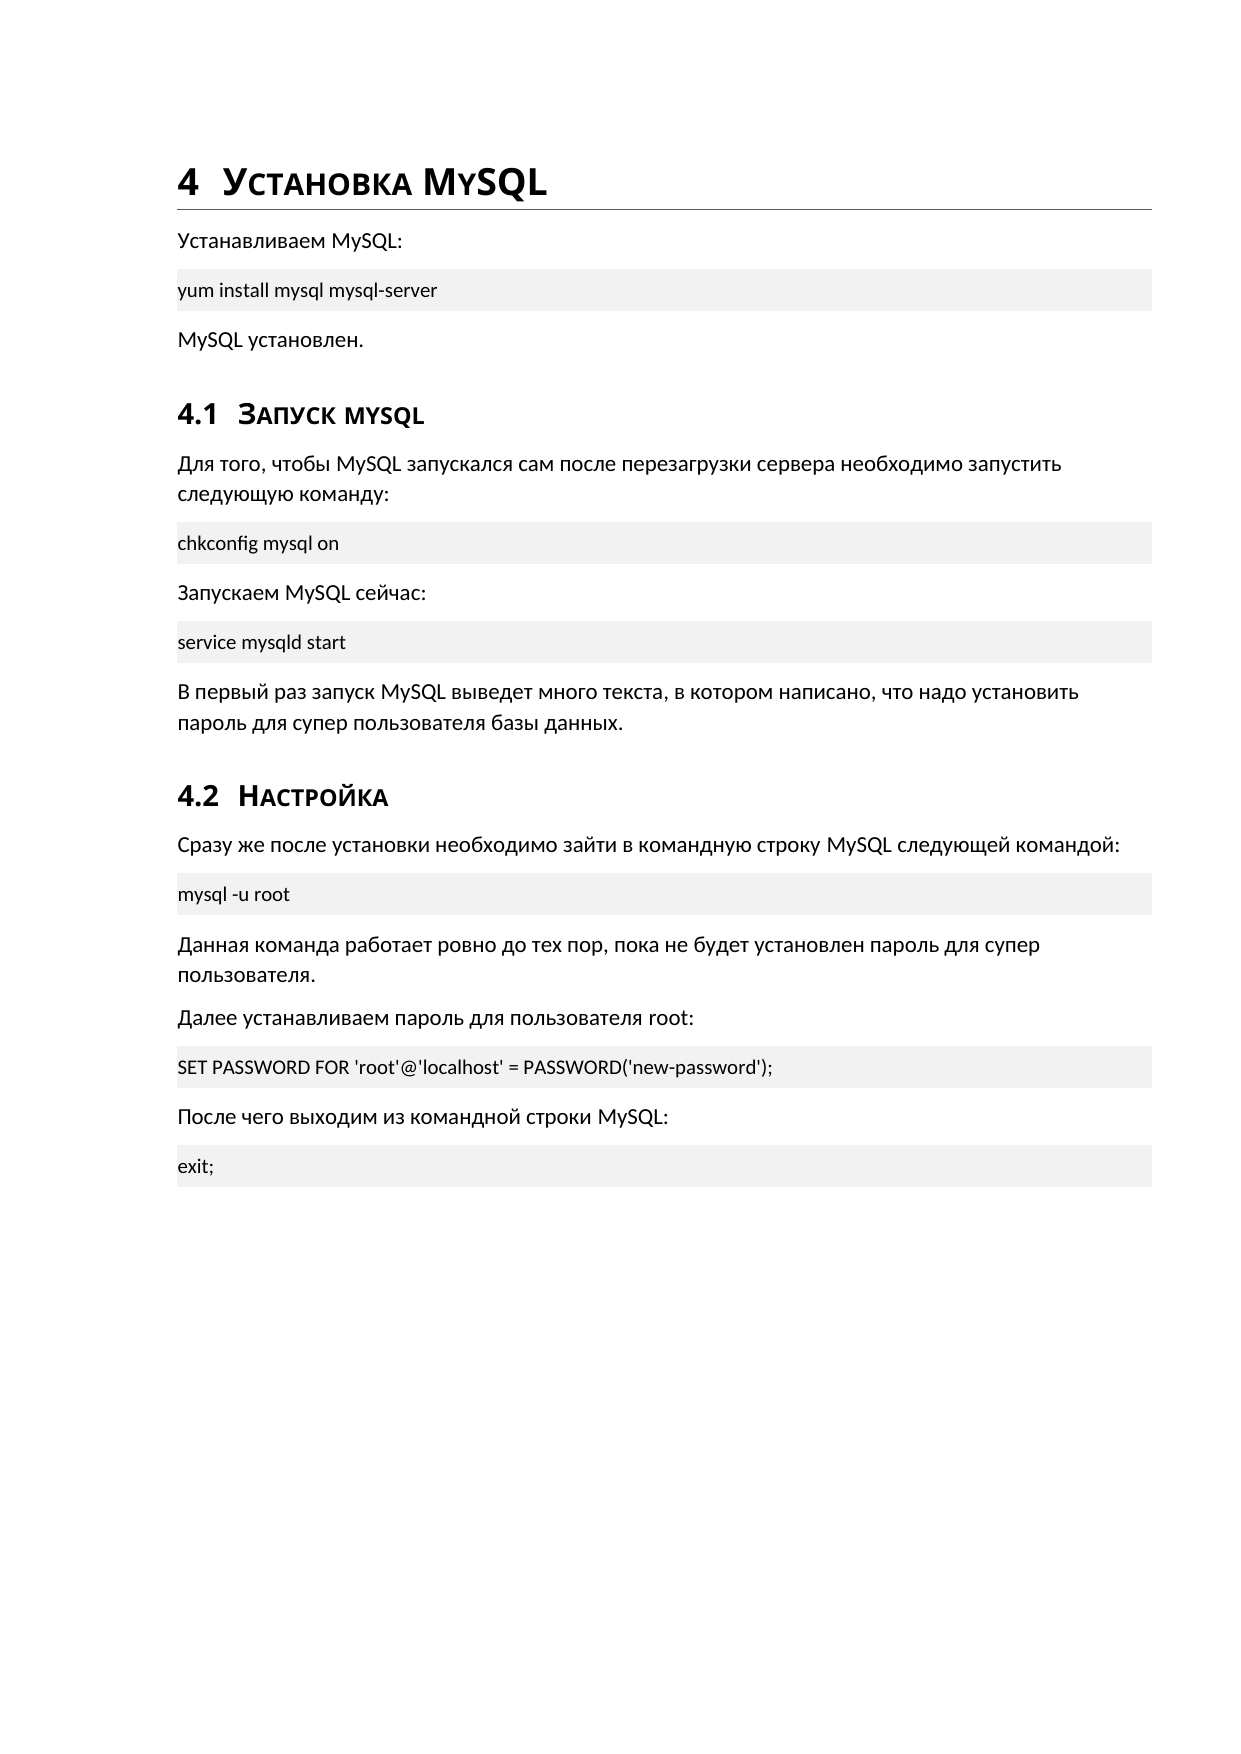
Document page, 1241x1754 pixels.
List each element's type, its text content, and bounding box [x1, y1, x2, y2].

text mysql -u root [177, 880, 1152, 909]
text exit; [177, 1151, 1152, 1181]
subtitle Запуск mysql [177, 393, 1152, 433]
text Устанавливаем MySQL: [177, 226, 1152, 254]
text Далее устанавливаем пароль для пользователя root: [177, 1003, 1152, 1031]
text MySQL установлен. [177, 326, 1152, 354]
text Сразу же после установки необходимо зайти в командную строку MySQL следующей командой: [177, 831, 1152, 859]
text Запускаем MySQL сейчас: [177, 578, 1152, 606]
text В первый раз запуск MySQL выведет много текста, в котором написано, что надо установить пароль для супер пользователя базы данных. [177, 677, 1152, 736]
text service mysqld start [177, 627, 1152, 657]
text Данная команда работает ровно до тех пор, пока не будет установлен пароль для супер пользователя. [177, 930, 1152, 988]
text После чего выходим из командной строки MySQL: [177, 1102, 1152, 1130]
text SET PASSWORD FOR 'root'@'localhost' = PASSWORD('new-password'); [177, 1052, 1152, 1081]
subtitle Установка MySQL [177, 156, 1152, 209]
text chkconfig mysql on [177, 528, 1152, 557]
text Для того, чтобы MySQL запускался сам после перезагрузки сервера необходимо запустить следующую команду: [177, 449, 1152, 507]
text yum install mysql mysql-server [177, 275, 1152, 305]
subtitle Настройка [177, 775, 1152, 815]
